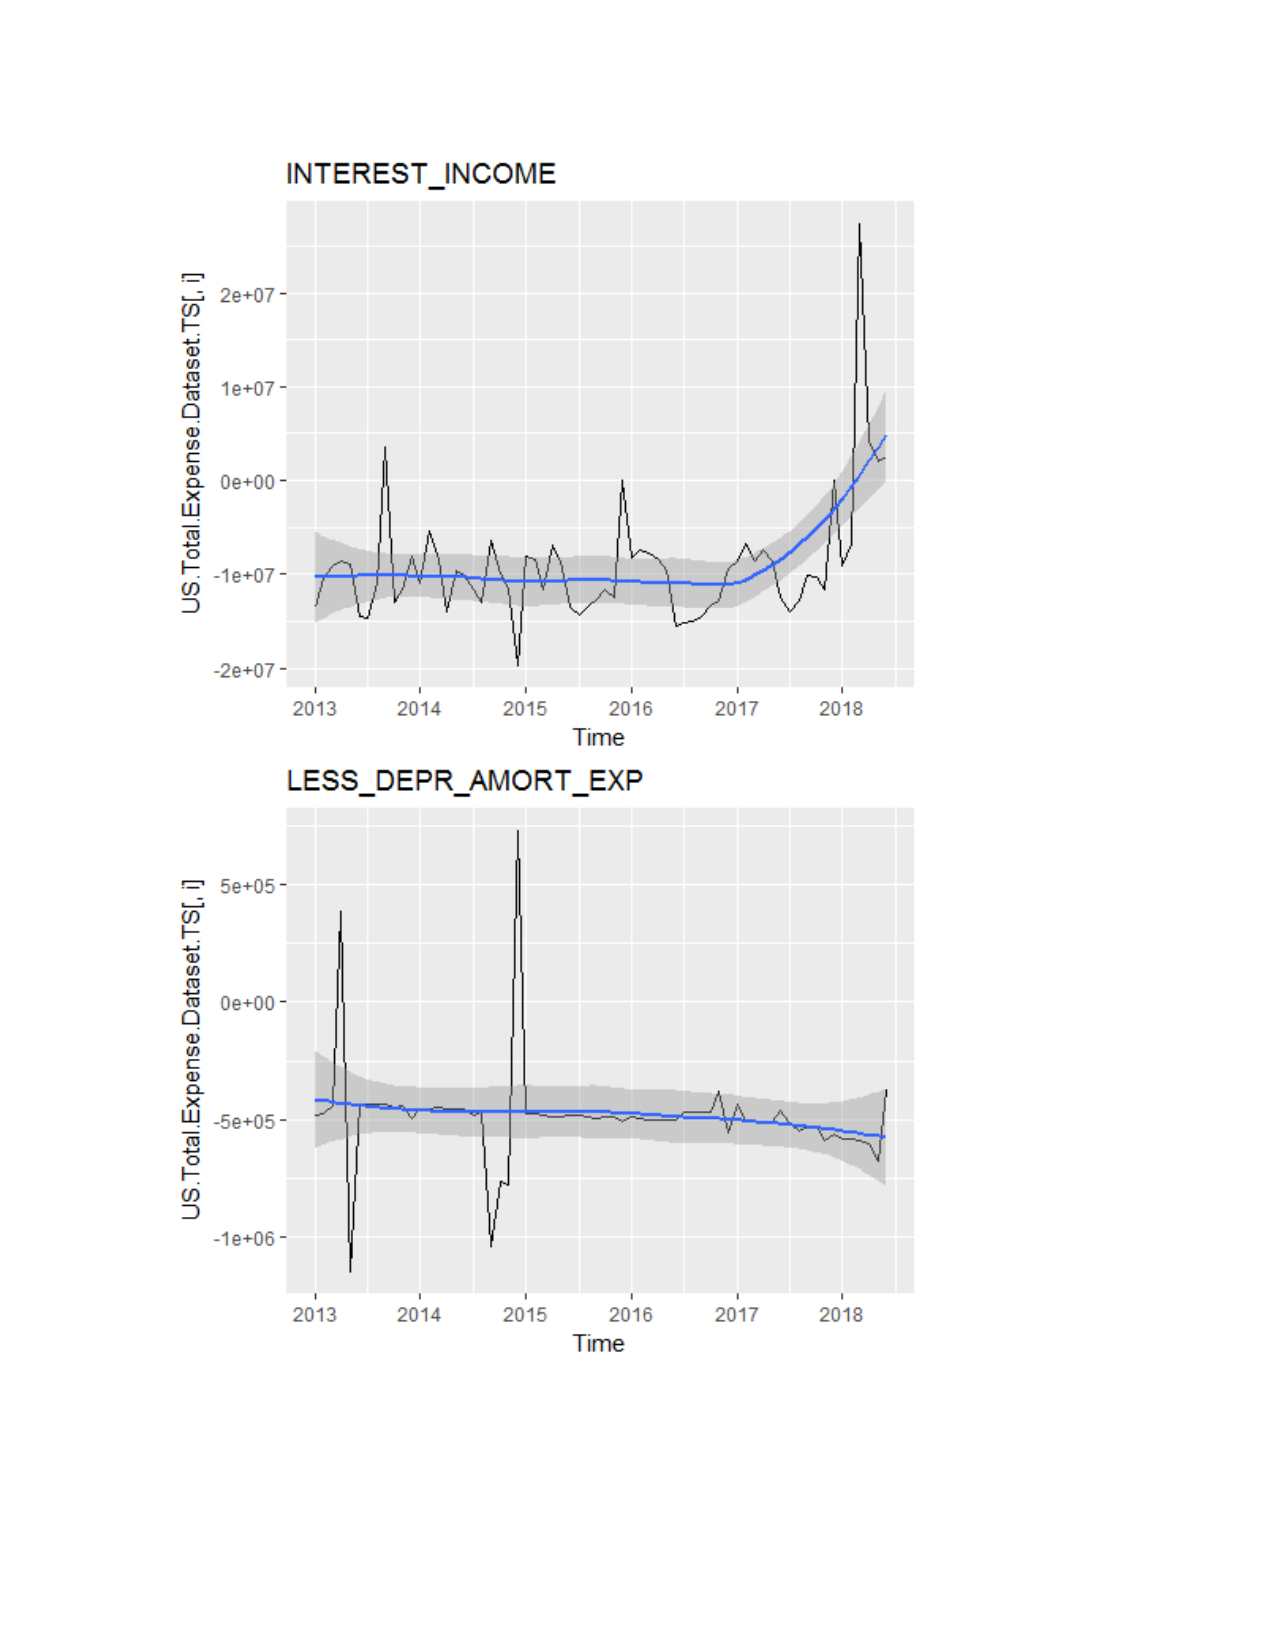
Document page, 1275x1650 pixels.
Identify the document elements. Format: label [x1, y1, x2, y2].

picture [168, 150, 927, 1363]
